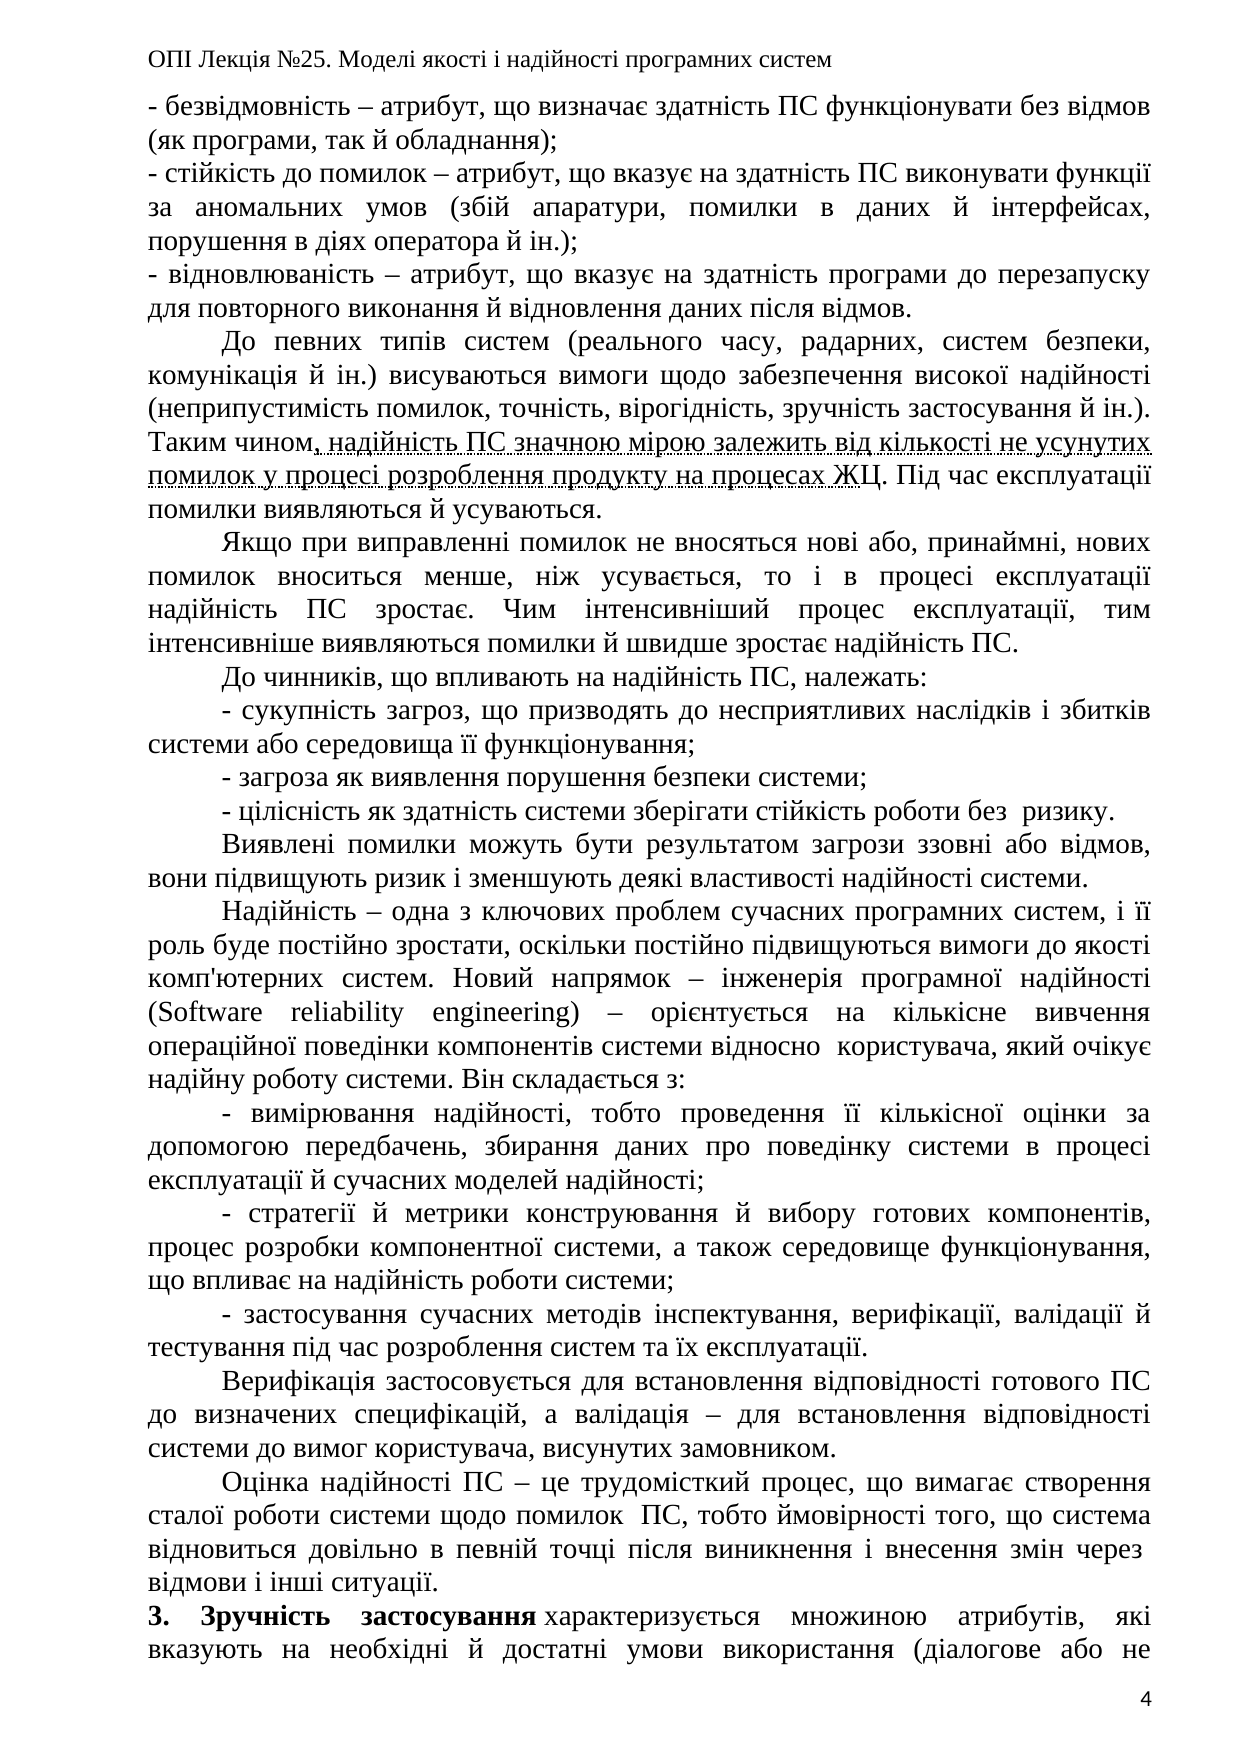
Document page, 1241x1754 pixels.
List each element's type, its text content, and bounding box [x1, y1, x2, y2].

text Виявлені помилки можуть бути результатом загрози ззовні або відмов, вони підвищують ризик і зменшують деякі властивості надійності системи. [148, 826, 1152, 893]
text Надійність – одна з ключових проблем сучасних програмних систем, і її роль буде постійно зростати, оскільки постійно підвищуються вимоги до якості комп'ютерних систем. Новий напрямок – інженерія програмної надійності (Software reliability engineering) – орієнтується на кількісне вивчення операційної поведінки компонентів системи відносно користувача, який очікує надійну роботу системи. Він складається з: [148, 893, 1152, 1095]
text - безвідмовність – атрибут, що визначає здатність ПС функціонувати без відмов (як програми, так й обладнання); [148, 88, 1152, 156]
text Верифікація застосовується для встановлення відповідності готового ПС до визначених специфікацій, а валідація – для встановлення відповідності системи до вимог користувача, висунутих замовником. [148, 1363, 1152, 1464]
text - відновлюваність – атрибут, що вказує на здатність програми до перезапуску для повторного виконання й відновлення даних після відмов. [148, 256, 1152, 323]
text До чинників, що впливають на надійність ПС, належать: [148, 659, 1152, 692]
text - стійкість до помилок – атрибут, що вказує на здатність ПС виконувати функції за аномальних умов (збій апаратури, помилки в даних й інтерфейсах, порушення в діях оператора й ін.); [148, 156, 1152, 256]
text - застосування сучасних методів інспектування, верифікації, валідації й тестування під час розроблення систем та їх експлуатації. [148, 1296, 1152, 1363]
text - сукупність загроз, що призводять до несприятливих наслідків і збитків системи або середовища її функціонування; [148, 692, 1152, 759]
text - стратегії й метрики конструювання й вибору готових компонентів, процес розробки компонентної системи, а також середовище функціонування, що впливає на надійність роботи системи; [148, 1195, 1152, 1296]
text Оцінка надійності ПС – це трудомісткий процес, що вимагає створення сталої роботи системи щодо помилок ПС, тобто ймовірності того, що система відновиться довільно в певній точці після виникнення і внесення змін через відмови і інші ситуації. [148, 1464, 1152, 1598]
text - вимірювання надійності, тобто проведення її кількісної оцінки за допомогою передбачень, збирання даних про поведінку системи в процесі експлуатації й сучасних моделей надійності; [148, 1095, 1152, 1195]
text Якщо при виправленні помилок не вносяться нові або, принаймні, нових помилок вноситься менше, ніж усувається, то і в процесі експлуатації надійність ПС зростає. Чим інтенсивніший процес експлуатації, тим інтенсивніше виявляються помилки й швидше зростає надійність ПС. [148, 524, 1152, 659]
text - загроза як виявлення порушення безпеки системи; [148, 759, 1152, 793]
text До певних типів систем (реального часу, радарних, систем безпеки, комунікація й ін.) висуваються вимоги щодо забезпечення високої надійності (неприпустимість помилок, точність, вірогідність, зручність застосування й ін.). Таким чином, надійність ПС значною мірою залежить від кількості не усунутих помилок у процесі розроблення продукту на процесах ЖЦ. Під час експлуатації помилки виявляються й усуваються. [148, 323, 1152, 524]
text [148, 1598, 1152, 1665]
text - цілісність як здатність системи зберігати стійкість роботи без ризику. [148, 793, 1152, 826]
